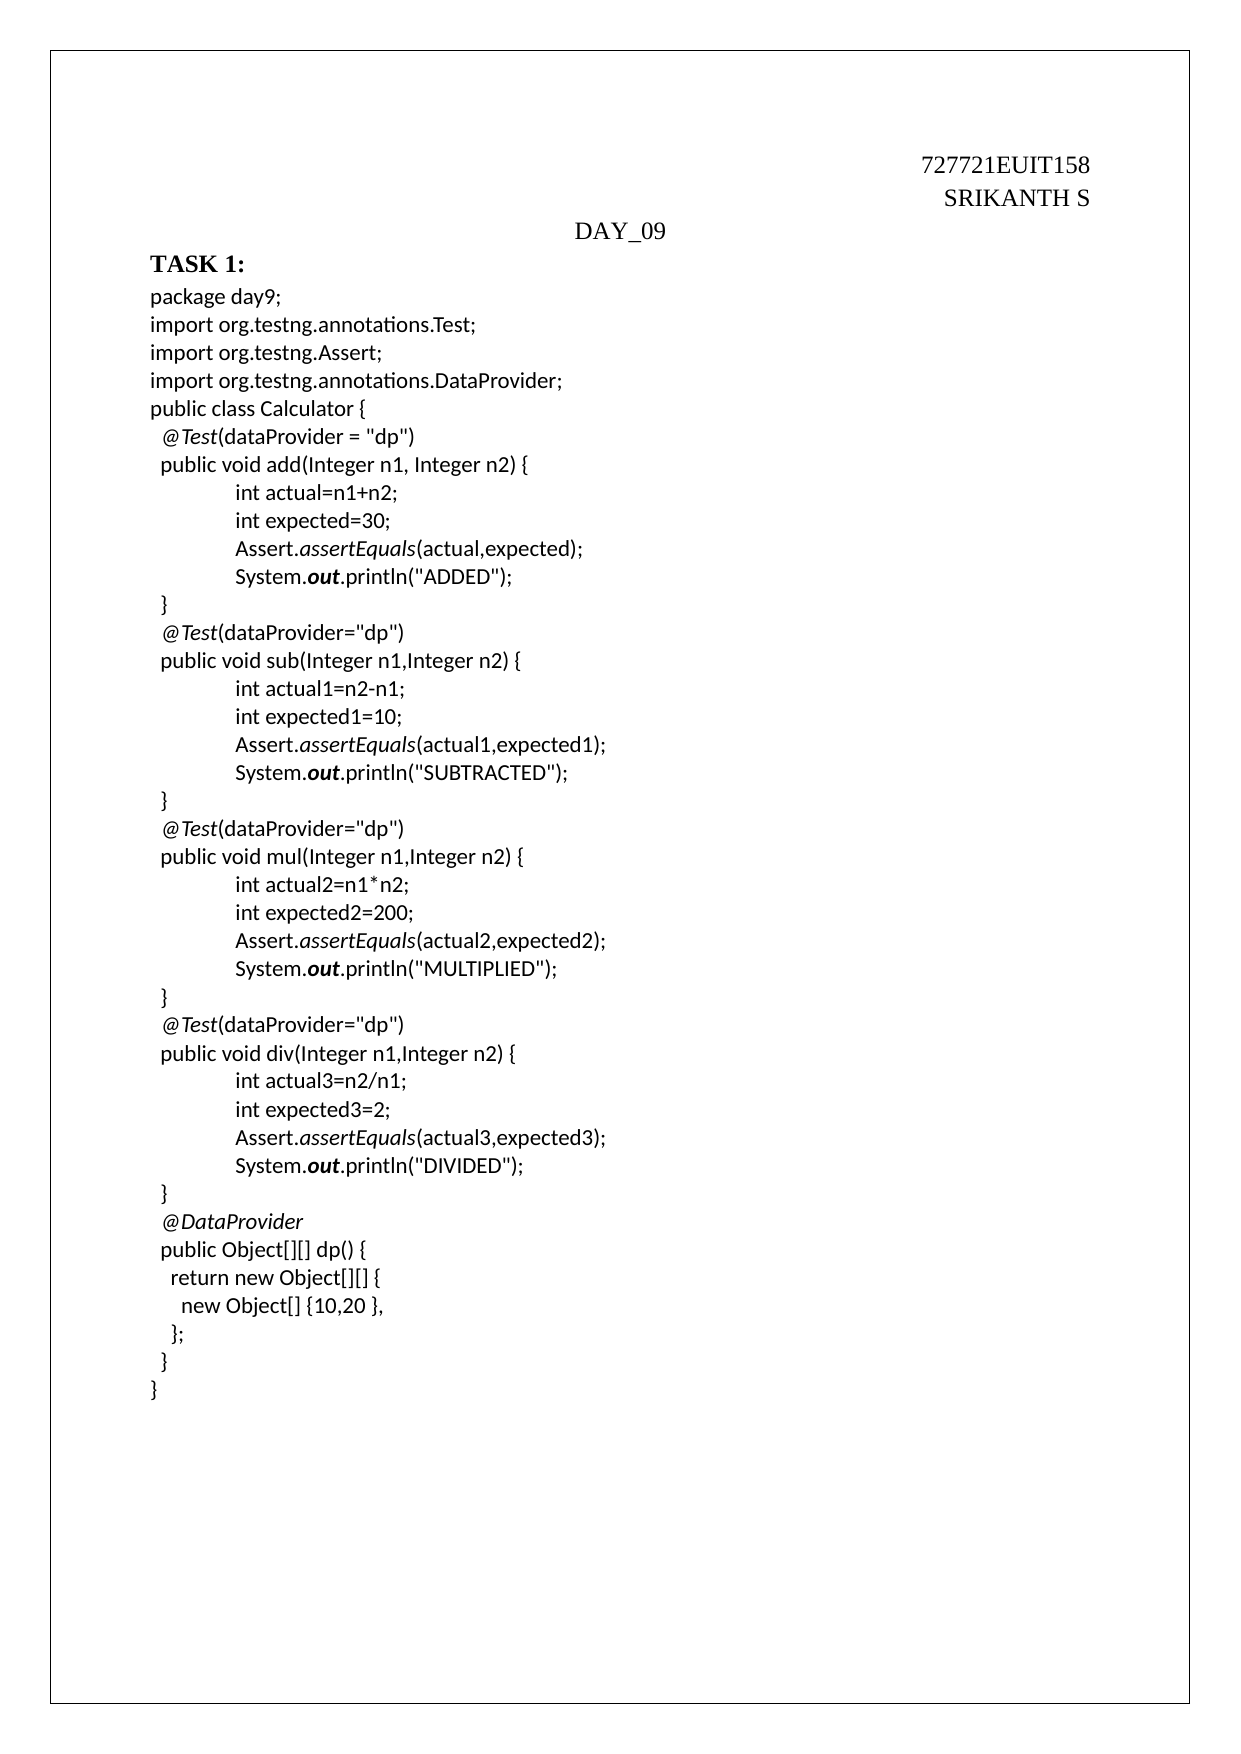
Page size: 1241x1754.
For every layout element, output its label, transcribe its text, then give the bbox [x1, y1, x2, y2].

text } [150, 983, 1090, 1011]
text TASK 1: [150, 249, 1090, 278]
text package day9; [150, 282, 1090, 310]
text @Test(dataProvider="dp") [150, 814, 1090, 842]
text int expected2=200; [150, 898, 1090, 927]
text new Object[] {10,20 }, [150, 1291, 1090, 1319]
text int actual=n1+n2; [150, 478, 1090, 506]
text return new Object[][] { [150, 1263, 1090, 1291]
text int actual2=n1*n2; [150, 871, 1090, 898]
text import org.testng.annotations.Test; [150, 310, 1090, 338]
text System.out.println("ADDED"); [150, 562, 1090, 590]
text System.out.println("DIVIDED"); [150, 1151, 1090, 1179]
text public void div(Integer n1,Integer n2) { [150, 1039, 1090, 1067]
text DAY_09 [150, 216, 1090, 245]
text public void sub(Integer n1,Integer n2) { [150, 646, 1090, 674]
text public void mul(Integer n1,Integer n2) { [150, 842, 1090, 871]
text } [150, 1179, 1090, 1207]
text 727721EUIT158 [150, 150, 1090, 179]
text Assert.assertEquals(actual,expected); [150, 534, 1090, 562]
text Assert.assertEquals(actual3,expected3); [150, 1123, 1090, 1151]
text Assert.assertEquals(actual2,expected2); [150, 927, 1090, 954]
text SRIKANTH S [150, 183, 1090, 212]
text @Test(dataProvider = "dp") [150, 422, 1090, 450]
text Assert.assertEquals(actual1,expected1); [150, 730, 1090, 758]
text } [150, 590, 1090, 618]
text }; [150, 1319, 1090, 1347]
text System.out.println("SUBTRACTED"); [150, 758, 1090, 786]
text } [150, 1375, 1090, 1403]
text public Object[][] dp() { [150, 1235, 1090, 1263]
text int actual3=n2/n1; [150, 1067, 1090, 1095]
text int expected3=2; [150, 1095, 1090, 1123]
text import org.testng.Assert; [150, 338, 1090, 366]
text public class Calculator { [150, 394, 1090, 422]
text } [150, 786, 1090, 814]
text @Test(dataProvider="dp") [150, 618, 1090, 646]
text @DataProvider [150, 1207, 1090, 1235]
text int actual1=n2-n1; [150, 674, 1090, 702]
text import org.testng.annotations.DataProvider; [150, 366, 1090, 394]
text int expected1=10; [150, 702, 1090, 730]
text int expected=30; [150, 506, 1090, 534]
text } [150, 1347, 1090, 1375]
text public void add(Integer n1, Integer n2) { [150, 450, 1090, 478]
text System.out.println("MULTIPLIED"); [150, 954, 1090, 983]
text @Test(dataProvider="dp") [150, 1011, 1090, 1039]
